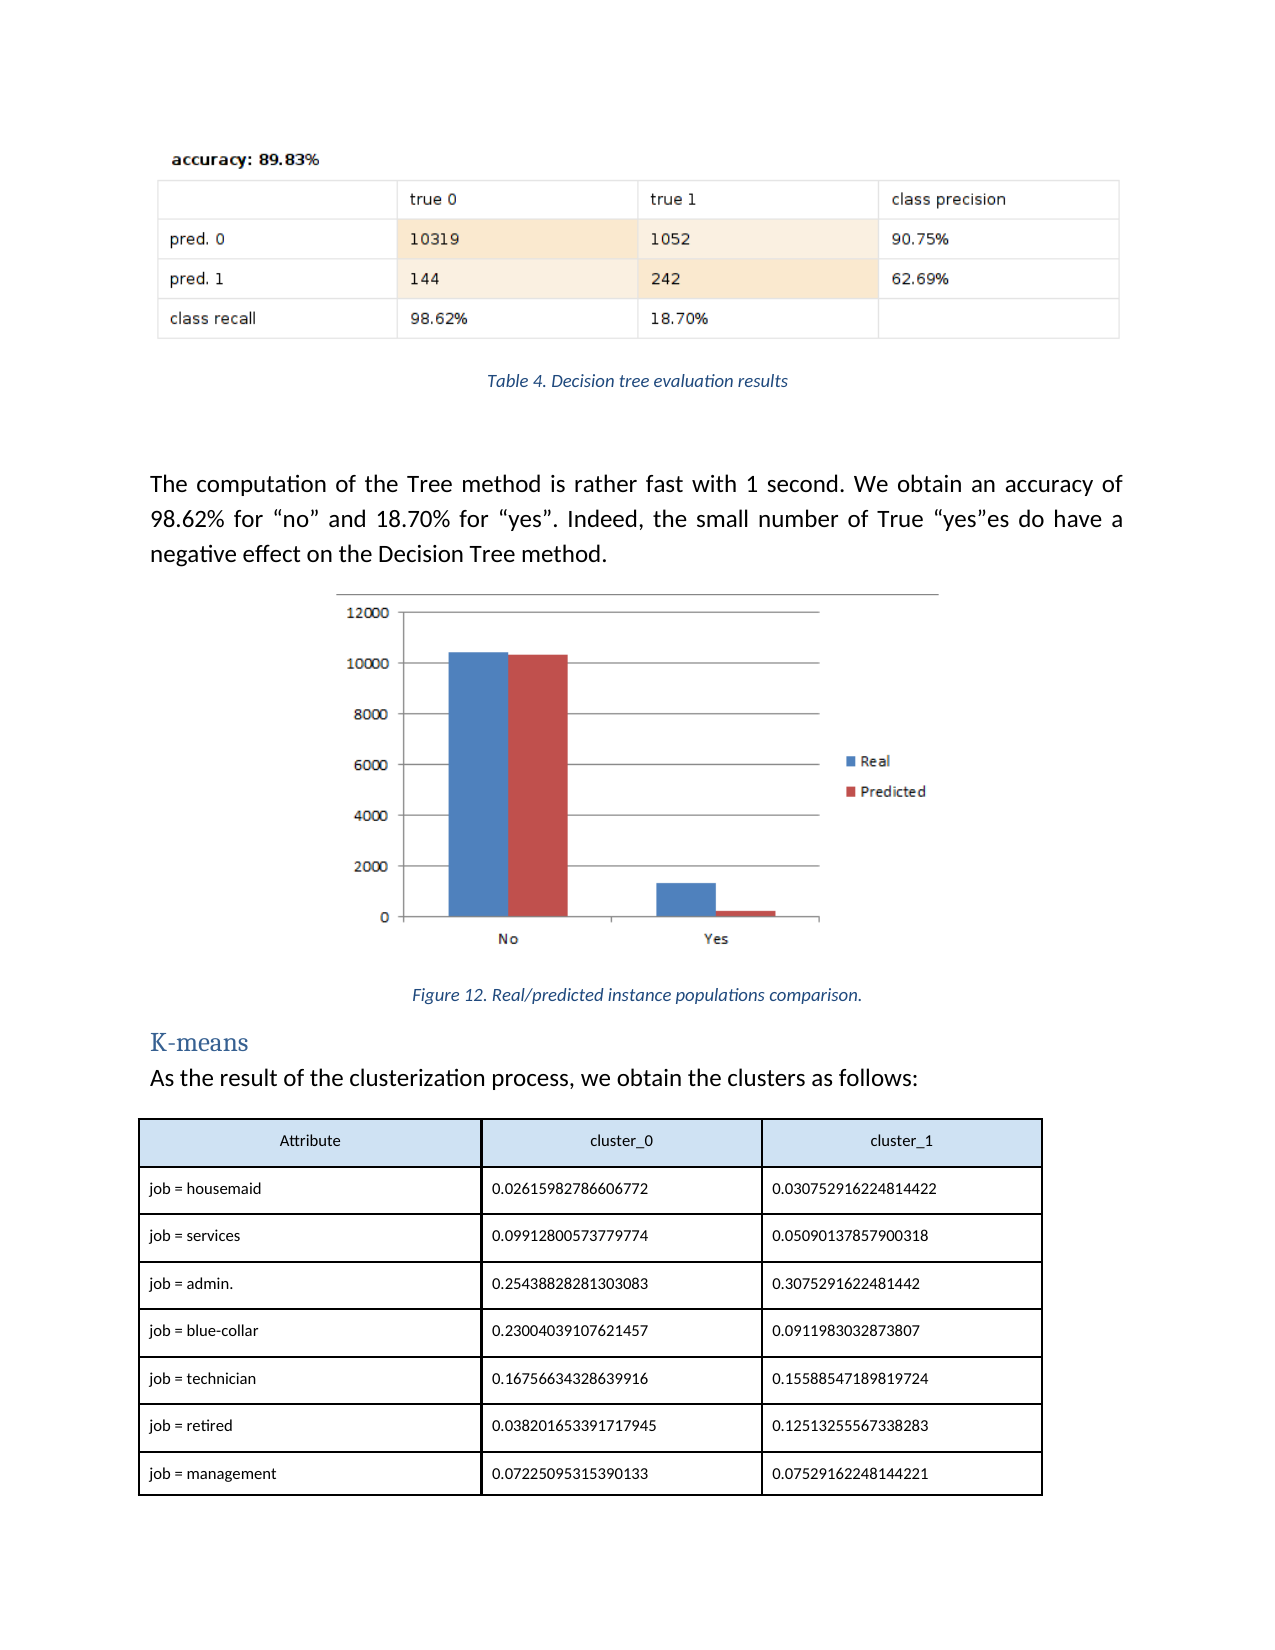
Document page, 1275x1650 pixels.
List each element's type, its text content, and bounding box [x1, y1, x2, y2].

picture [150, 150, 1125, 344]
text Table 4. Decision tree evaluation results [150, 369, 1125, 392]
table_cell 0.09912800573779774 [483, 1215, 761, 1261]
table_cell job = blue-collar [140, 1310, 480, 1356]
subtitle K-means [150, 1027, 1125, 1058]
table_cell 0.12513255567338283 [763, 1405, 1041, 1451]
table_cell 0.07529162248144221 [763, 1453, 1041, 1494]
table_header cluster_1 [763, 1120, 1041, 1166]
table_cell 0.0911983032873807 [763, 1310, 1041, 1356]
table_cell job = admin. [140, 1263, 480, 1308]
table_cell 0.030752916224814422 [763, 1168, 1041, 1213]
picture [336, 594, 939, 958]
table_cell 0.16756634328639916 [483, 1358, 761, 1403]
table_cell 0.038201653391717945 [483, 1405, 761, 1451]
table_cell job = management [140, 1453, 480, 1494]
table_cell 0.07225095315390133 [483, 1453, 761, 1494]
table_cell 0.23004039107621457 [483, 1310, 761, 1356]
table_header Attribute [140, 1120, 480, 1166]
table_cell 0.05090137857900318 [763, 1215, 1041, 1261]
table_cell job = technician [140, 1358, 480, 1403]
table_cell 0.15588547189819724 [763, 1358, 1041, 1403]
table_cell job = services [140, 1215, 480, 1261]
table_cell 0.25438828281303083 [483, 1263, 761, 1308]
text Figure 12. Real/predicted instance populations comparison. [150, 983, 1125, 1006]
text As the result of the clusterization process, we obtain the clusters as follows: [150, 1062, 1125, 1093]
table_cell 0.02615982786606772 [483, 1168, 761, 1213]
table_cell job = housemaid [140, 1168, 480, 1213]
table_cell job = retired [140, 1405, 480, 1451]
table_cell 0.3075291622481442 [763, 1263, 1041, 1308]
table_header cluster_0 [483, 1120, 761, 1166]
